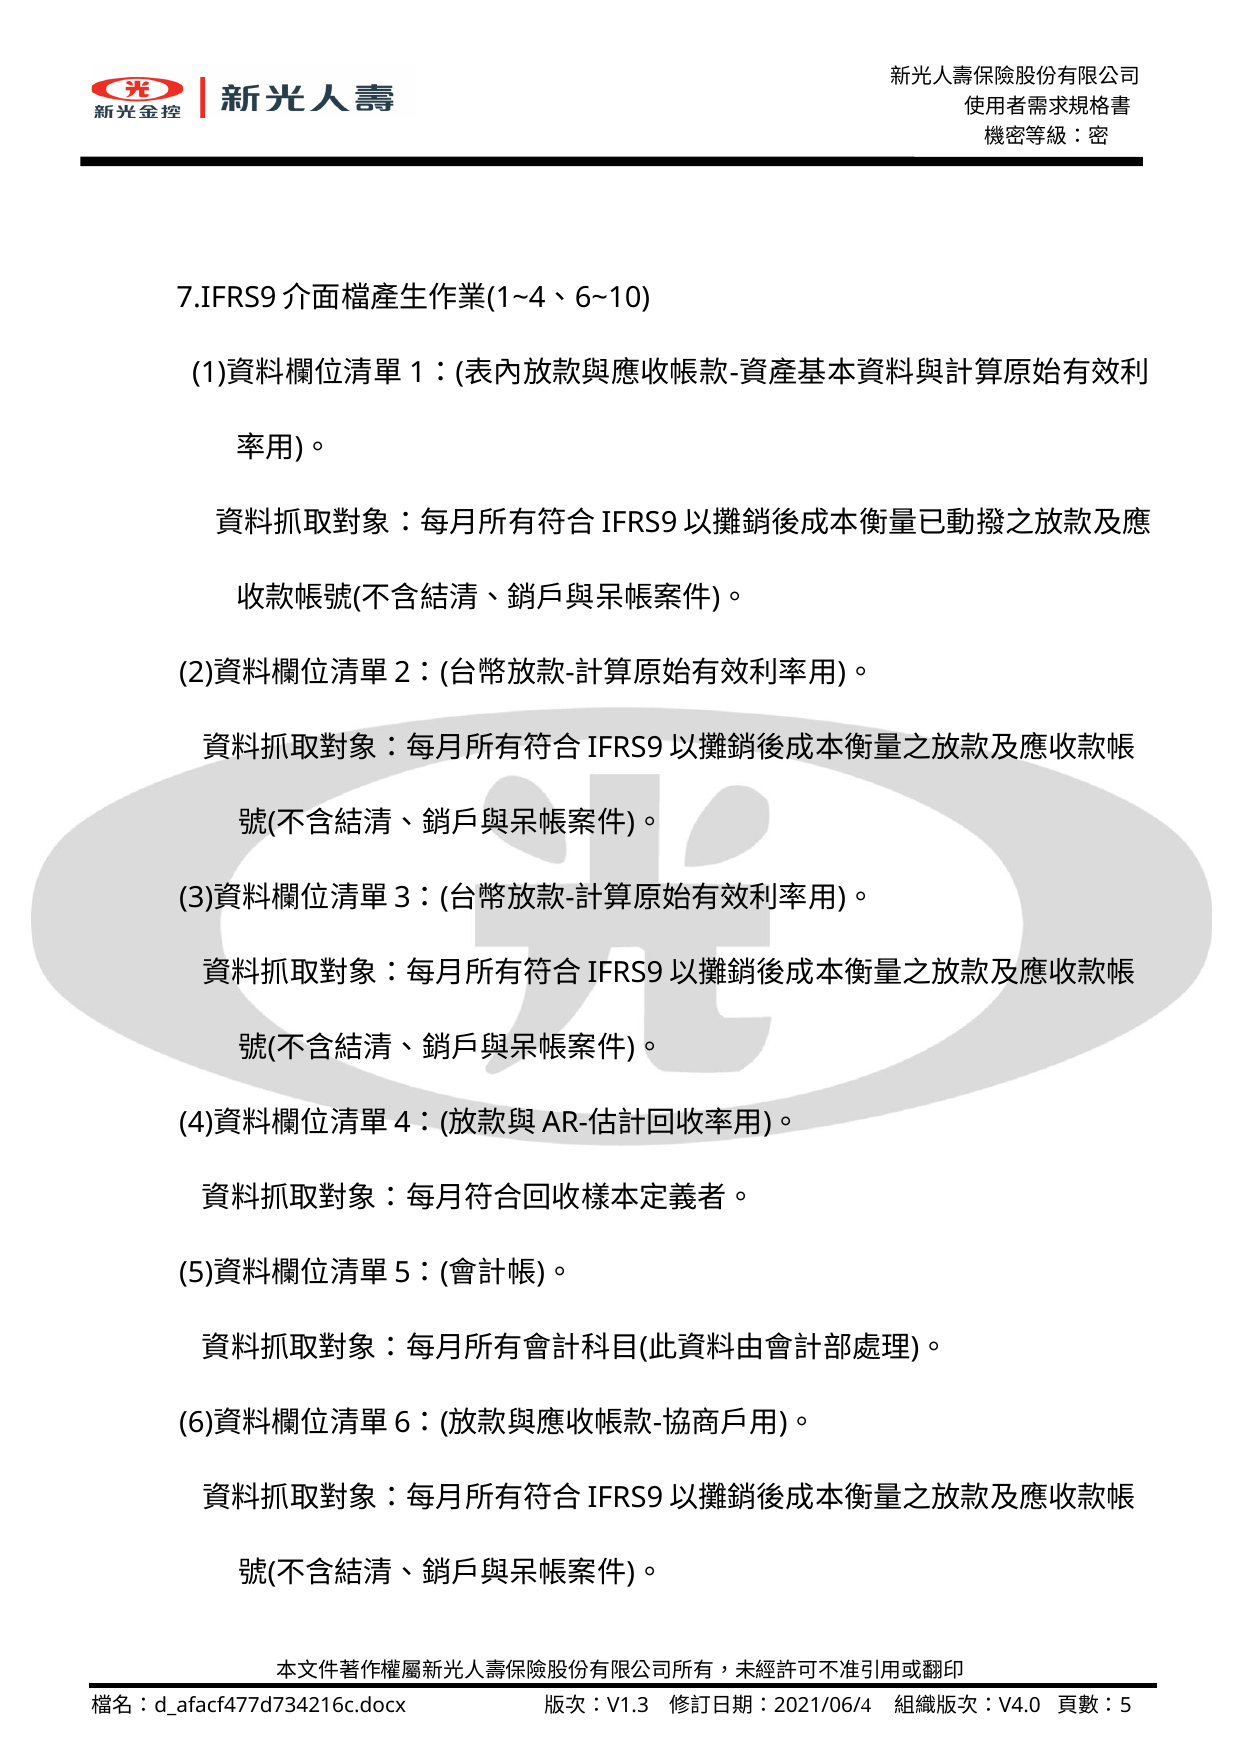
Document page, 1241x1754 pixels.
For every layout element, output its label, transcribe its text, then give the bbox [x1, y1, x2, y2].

text 7.IFRS9介面檔產生作業(1~4、6~10) [176, 257, 1152, 332]
text 資料抓取對象：每月所有符合IFRS9以攤銷後成本衡量之放款及應收款帳號(不含結清、銷戶與呆帳案件)。 [164, 707, 1152, 857]
text (2)資料欄位清單2：(台幣放款-計算原始有效利率用)。 [164, 632, 1152, 707]
picture [1152, 699, 1215, 1152]
text 資料抓取對象：每月符合回收樣本定義者。 [164, 1157, 1152, 1232]
text (4)資料欄位清單4：(放款與AR-估計回收率用)。 [164, 1082, 1152, 1157]
text 資料抓取對象：每月所有符合IFRS9以攤銷後成本衡量之放款及應收款帳號(不含結清、銷戶與呆帳案件)。 [164, 932, 1152, 1082]
text (6)資料欄位清單6：(放款與應收帳款-協商戶用)。 [164, 1382, 1152, 1457]
list 資料抓取對象：每月所有符合IFRS9以攤銷後成本衡量已動撥之放款及應收款帳號(不含結清、銷戶與呆帳案件)。 [192, 482, 1152, 632]
text (3)資料欄位清單3：(台幣放款-計算原始有效利率用)。 [164, 857, 1152, 932]
picture [25, 699, 164, 1152]
list (1)資料欄位清單1：(表內放款與應收帳款-資產基本資料與計算原始有效利率用)。 [192, 332, 1152, 482]
picture [91, 61, 417, 118]
text 資料抓取對象：每月所有符合IFRS9以攤銷後成本衡量之放款及應收款帳號(不含結清、銷戶與呆帳案件)。 [164, 1457, 1152, 1607]
text (5)資料欄位清單5：(會計帳)。 [164, 1232, 1152, 1307]
text 資料抓取對象：每月所有會計科目(此資料由會計部處理)。 [164, 1307, 1152, 1382]
